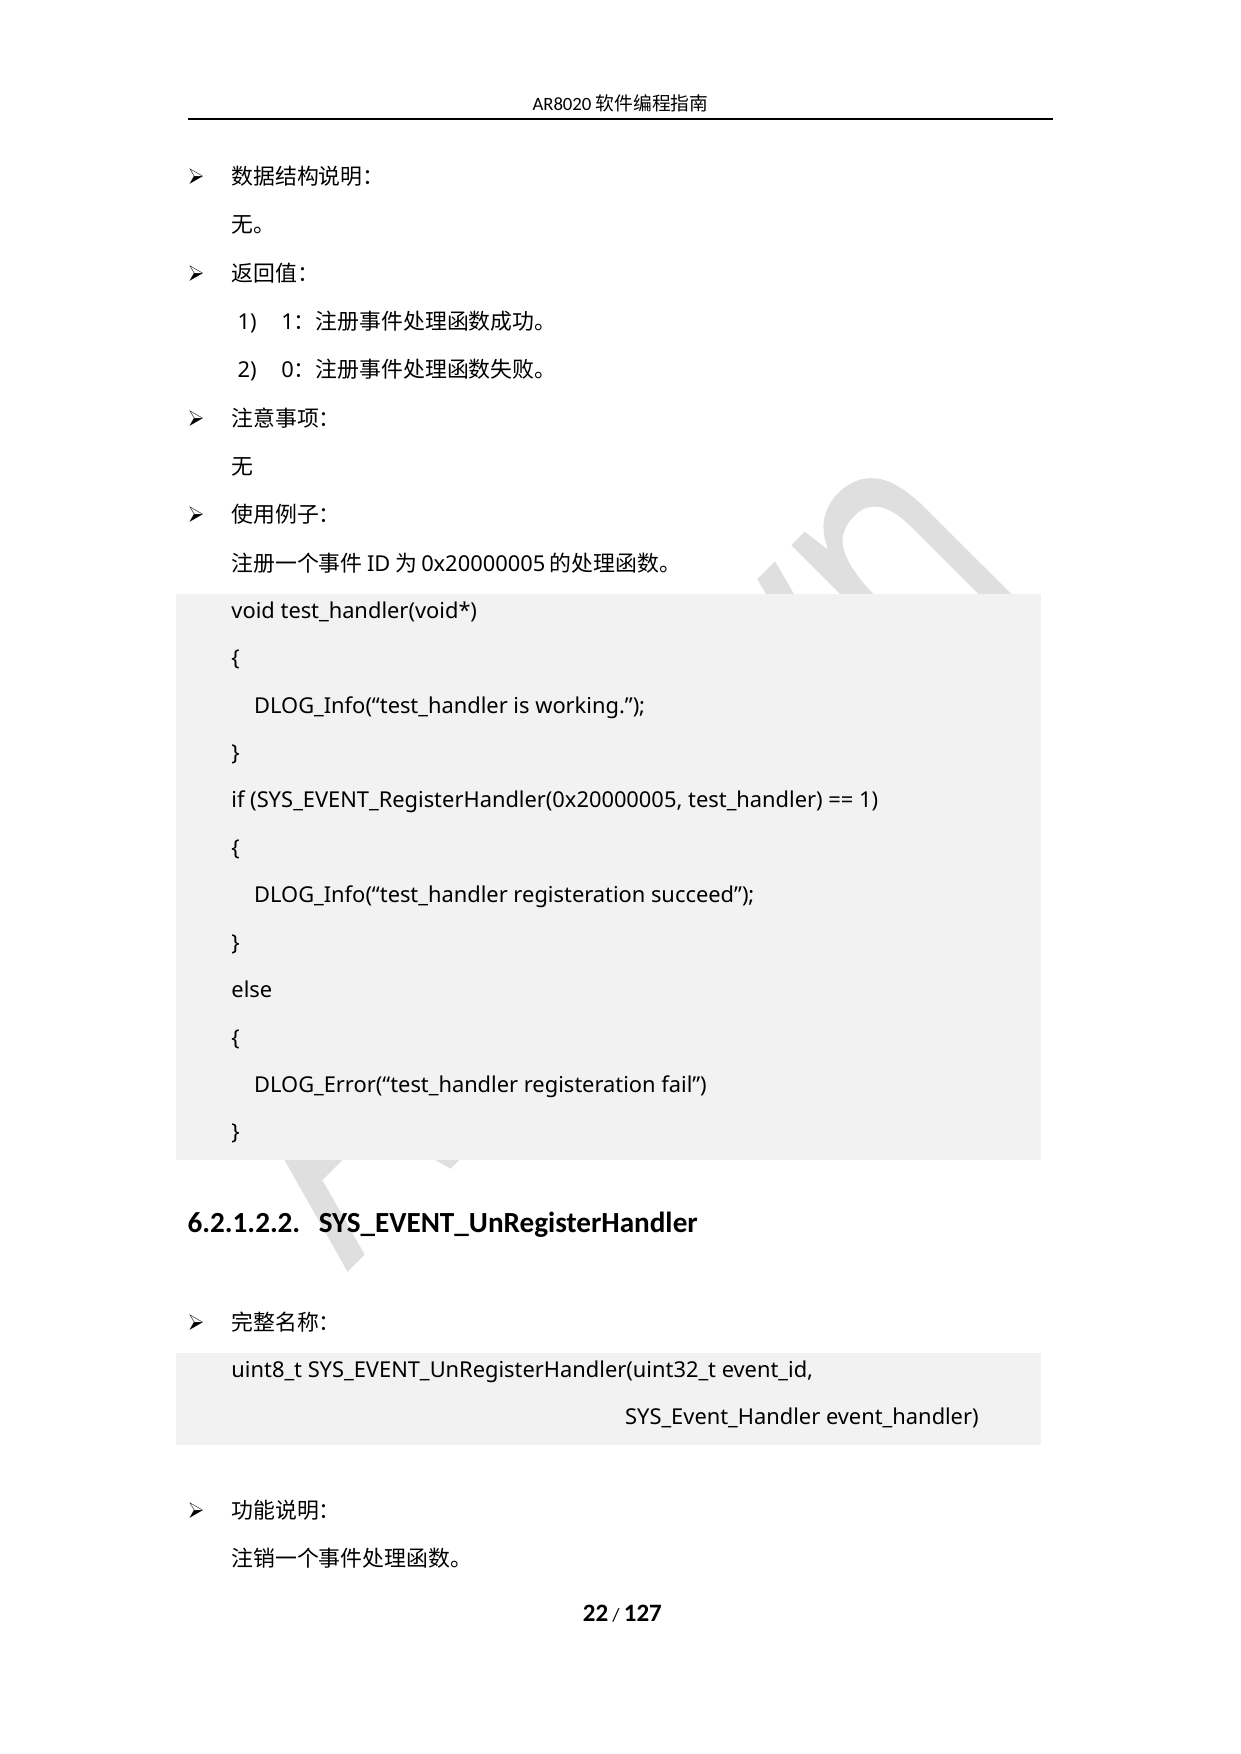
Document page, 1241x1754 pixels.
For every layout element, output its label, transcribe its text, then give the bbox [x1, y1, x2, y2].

list 0：注册事件处理函数失败。 [237, 352, 1053, 384]
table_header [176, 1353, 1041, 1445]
text 无 [187, 448, 1053, 481]
list 1：注册事件处理函数成功。 [237, 303, 1053, 336]
text 注销一个事件处理函数。 [187, 1541, 1053, 1573]
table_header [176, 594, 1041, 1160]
list 完整名称： [187, 1304, 1053, 1337]
text 注册一个事件ID为0x20000005的处理函数。 [187, 545, 1053, 578]
list 使用例子： [187, 497, 1053, 529]
list SYS_EVENT_UnRegisterHandler [187, 1189, 1053, 1254]
list 注意事项： [187, 400, 1053, 433]
list 数据结构说明： [187, 158, 1053, 191]
list 返回值： [187, 255, 1053, 288]
text 无。 [187, 207, 1053, 239]
list 功能说明： [187, 1492, 1053, 1525]
